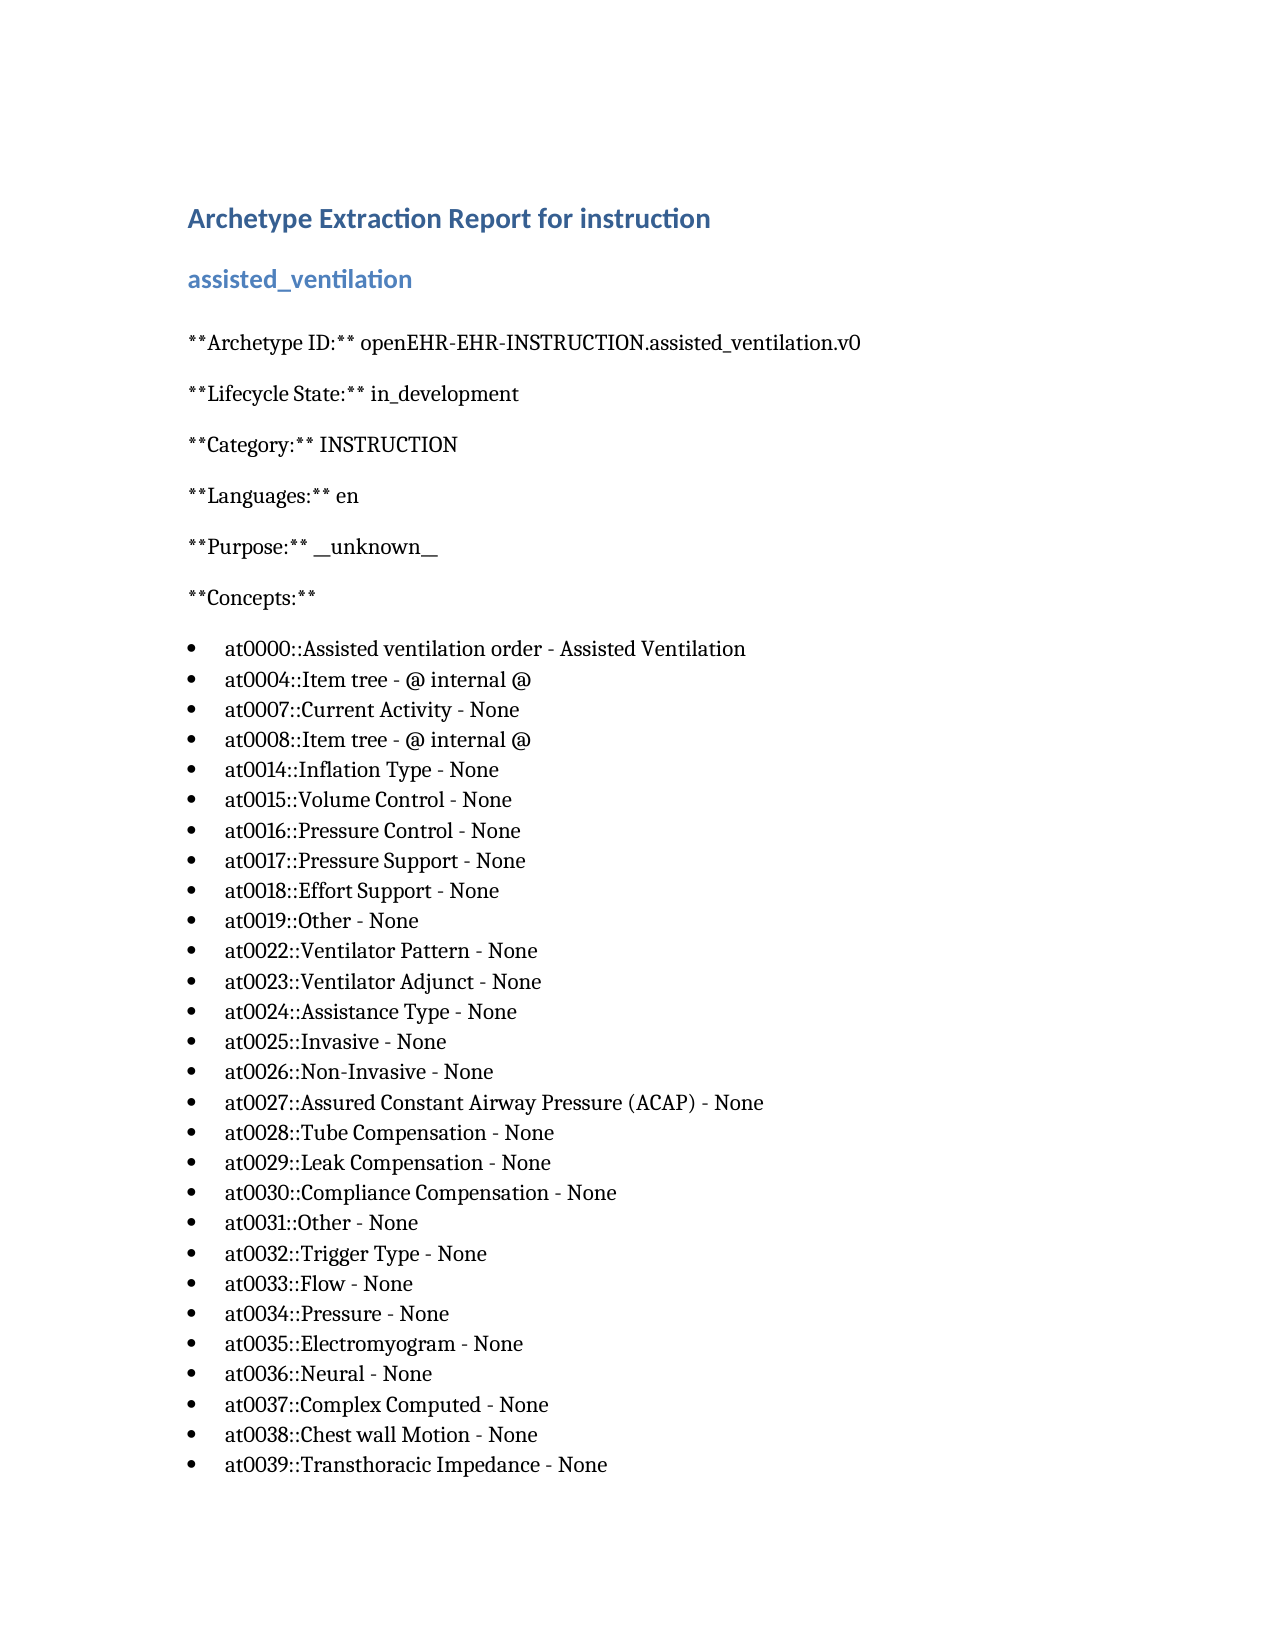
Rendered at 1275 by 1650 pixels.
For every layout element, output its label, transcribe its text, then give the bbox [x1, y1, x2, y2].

list at0036::Neural - None [187, 1361, 1087, 1387]
text **Languages:** en [187, 483, 1087, 509]
list at0022::Ventilator Pattern - None [187, 938, 1087, 964]
list at0031::Other - None [187, 1210, 1087, 1236]
subtitle Archetype Extraction Report for instruction [187, 200, 1087, 236]
list at0028::Tube Compensation - None [187, 1119, 1087, 1146]
list at0033::Flow - None [187, 1271, 1087, 1297]
list at0018::Effort Support - None [187, 878, 1087, 904]
text **Concepts:** [187, 585, 1087, 611]
text **Lifecycle State:** in_development [187, 381, 1087, 407]
text **Purpose:** __unknown__ [187, 534, 1087, 560]
list at0039::Transthoracic Impedance - None [187, 1452, 1087, 1478]
list at0032::Trigger Type - None [187, 1240, 1087, 1267]
list at0025::Invasive - None [187, 1029, 1087, 1055]
list at0034::Pressure - None [187, 1301, 1087, 1327]
list at0037::Complex Computed - None [187, 1391, 1087, 1418]
subtitle assisted_ventilation [187, 262, 1087, 295]
list at0035::Electromyogram - None [187, 1331, 1087, 1357]
text **Category:** INSTRUCTION [187, 432, 1087, 458]
list at0026::Non-Invasive - None [187, 1059, 1087, 1085]
list at0024::Assistance Type - None [187, 999, 1087, 1025]
list at0014::Inflation Type - None [187, 757, 1087, 783]
list at0038::Chest wall Motion - None [187, 1422, 1087, 1448]
text **Archetype ID:** openEHR-EHR-INSTRUCTION.assisted_ventilation.v0 [187, 300, 1087, 356]
list at0015::Volume Control - None [187, 787, 1087, 813]
list at0004::Item tree - @ internal @ [187, 666, 1087, 693]
list at0029::Leak Compensation - None [187, 1150, 1087, 1176]
list at0019::Other - None [187, 908, 1087, 934]
list at0007::Current Activity - None [187, 697, 1087, 723]
list at0017::Pressure Support - None [187, 848, 1087, 874]
list at0030::Compliance Compensation - None [187, 1180, 1087, 1206]
list at0008::Item tree - @ internal @ [187, 727, 1087, 753]
list at0000::Assisted ventilation order - Assisted Ventilation [187, 636, 1087, 662]
list at0023::Ventilator Adjunct - None [187, 968, 1087, 995]
list at0027::Assured Constant Airway Pressure (ACAP) - None [187, 1089, 1087, 1116]
list at0016::Pressure Control - None [187, 817, 1087, 844]
